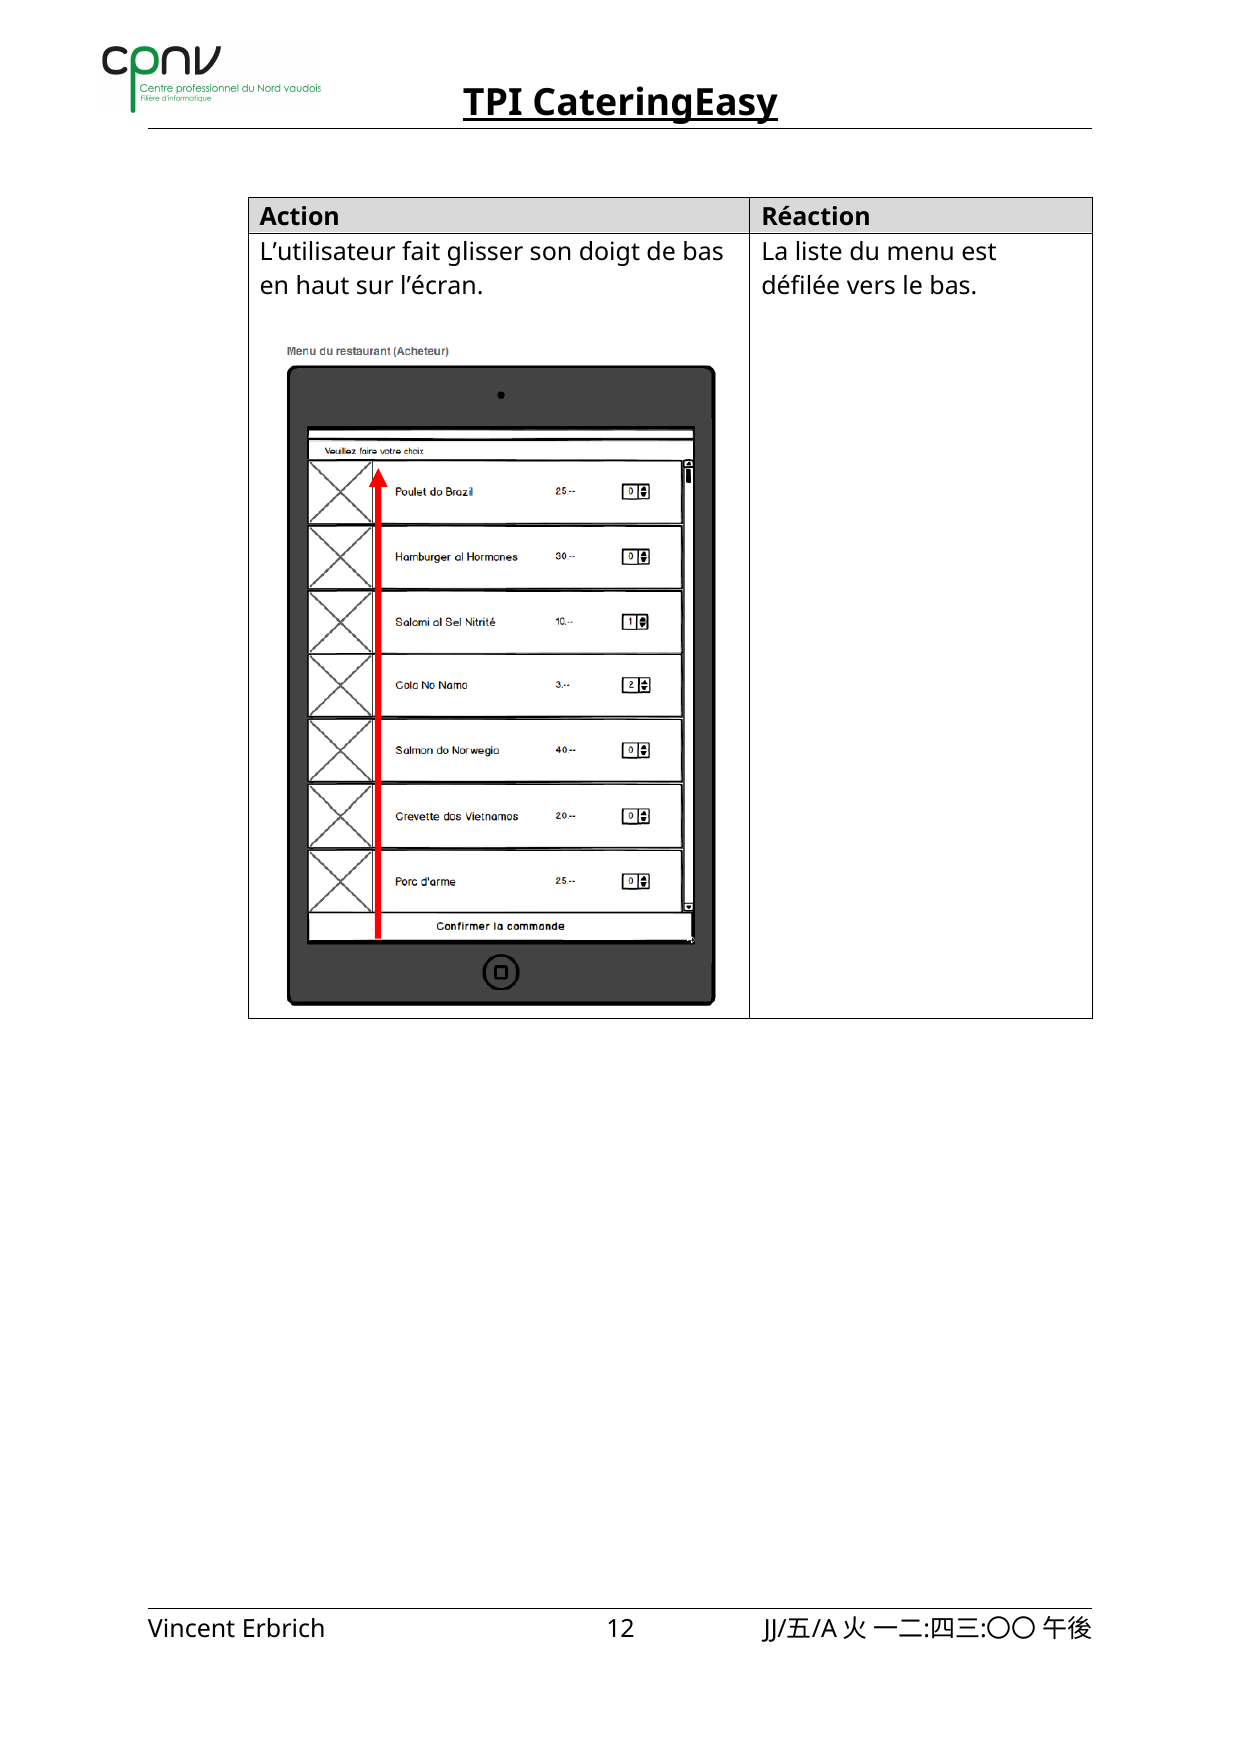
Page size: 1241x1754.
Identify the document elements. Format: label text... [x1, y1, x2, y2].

picture [102, 46, 321, 113]
table_cell La liste du menu est défilée vers le bas. [750, 234, 1092, 1017]
table_header Action [249, 198, 749, 232]
table_cell L’utilisateur fait glisser son doigt de bas en haut sur l’écran. [249, 234, 749, 1017]
picture [259, 335, 739, 1018]
table_header Réaction [750, 198, 1092, 232]
